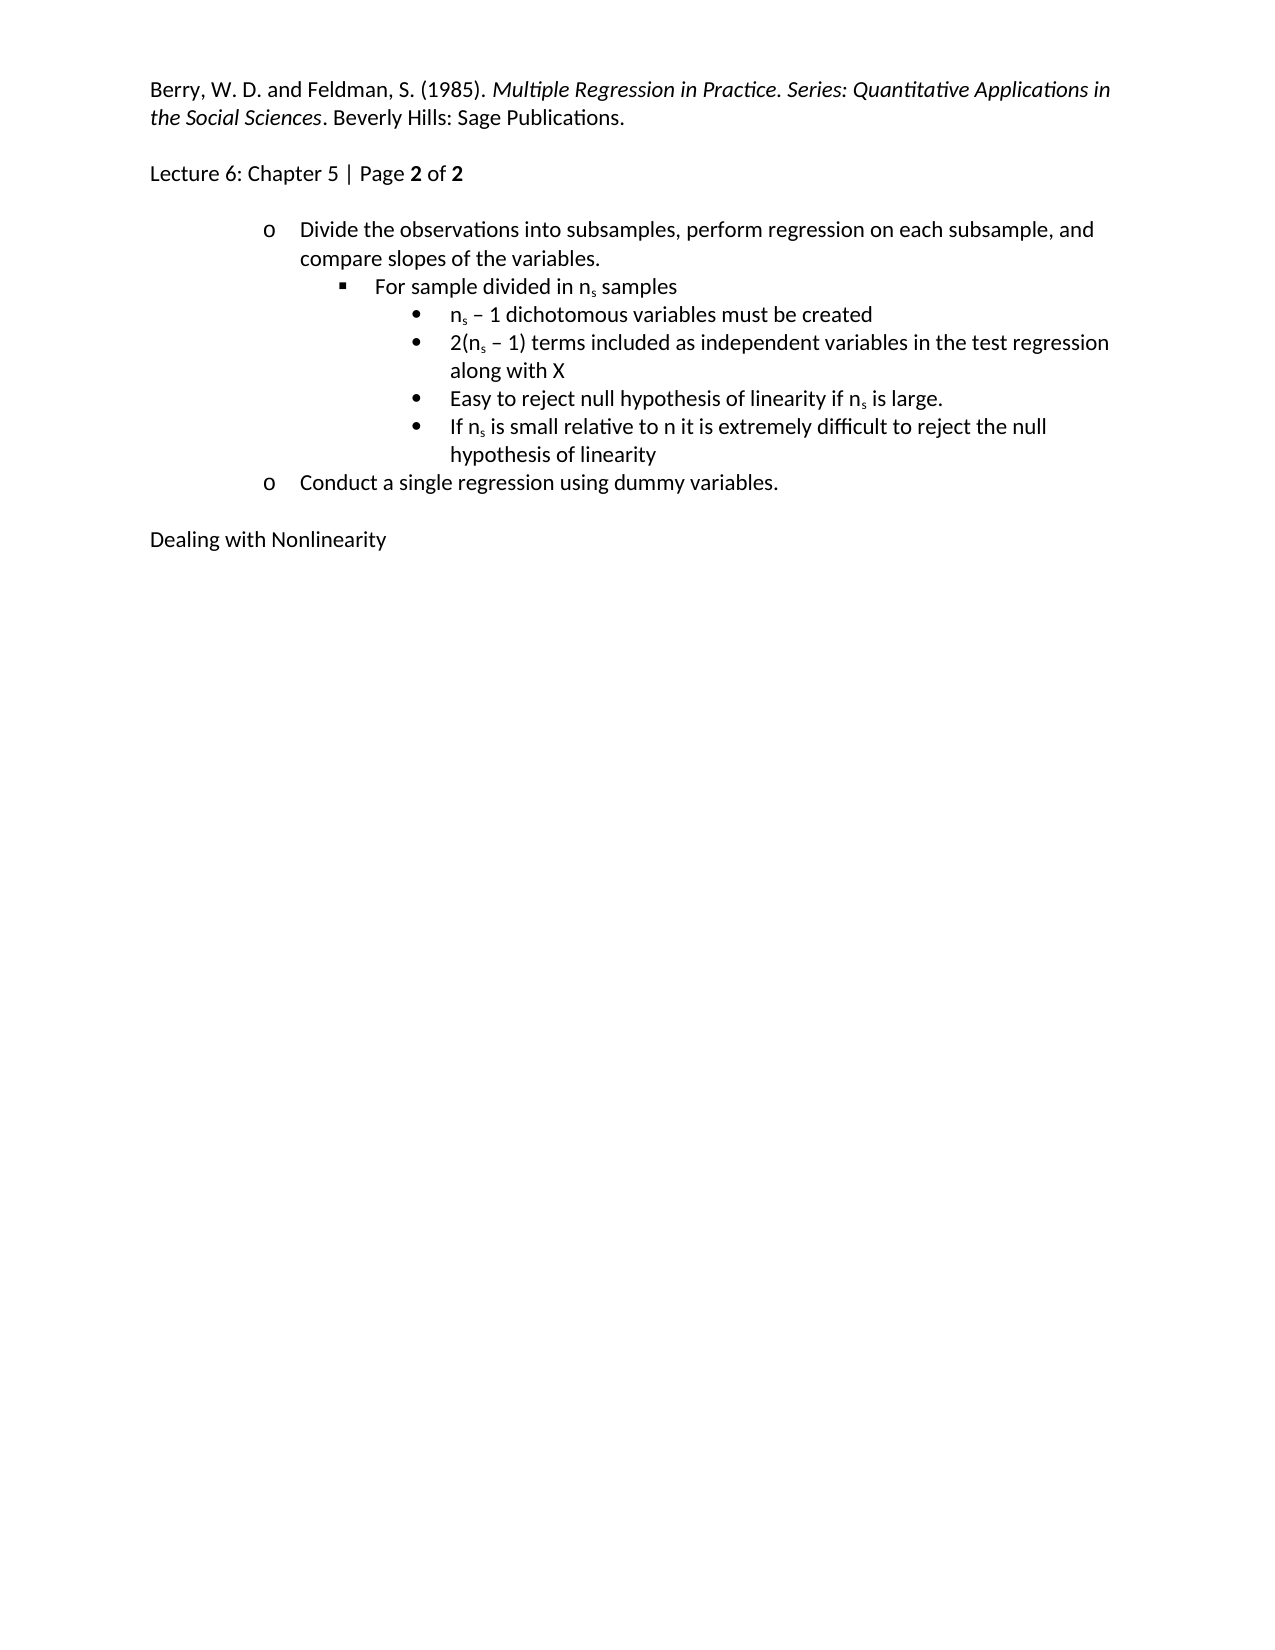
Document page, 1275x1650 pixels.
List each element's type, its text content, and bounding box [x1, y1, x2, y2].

text Dealing with Nonlinearity [150, 526, 1125, 554]
list 2(ns – 1) terms included as independent variables in the test regression along with X [412, 328, 1125, 384]
list If ns is small relative to n it is extremely difficult to reject the null hypothesis of linearity [412, 412, 1125, 468]
list For sample divided in ns samples [337, 272, 1125, 300]
list Easy to reject null hypothesis of linearity if ns is large. [412, 384, 1125, 412]
list Divide the observations into subsamples, perform regression on each subsample, and compare slopes of the variables. [262, 215, 1125, 272]
list ns – 1 dichotomous variables must be created [412, 300, 1125, 328]
list Conduct a single regression using dummy variables. [262, 468, 1125, 498]
